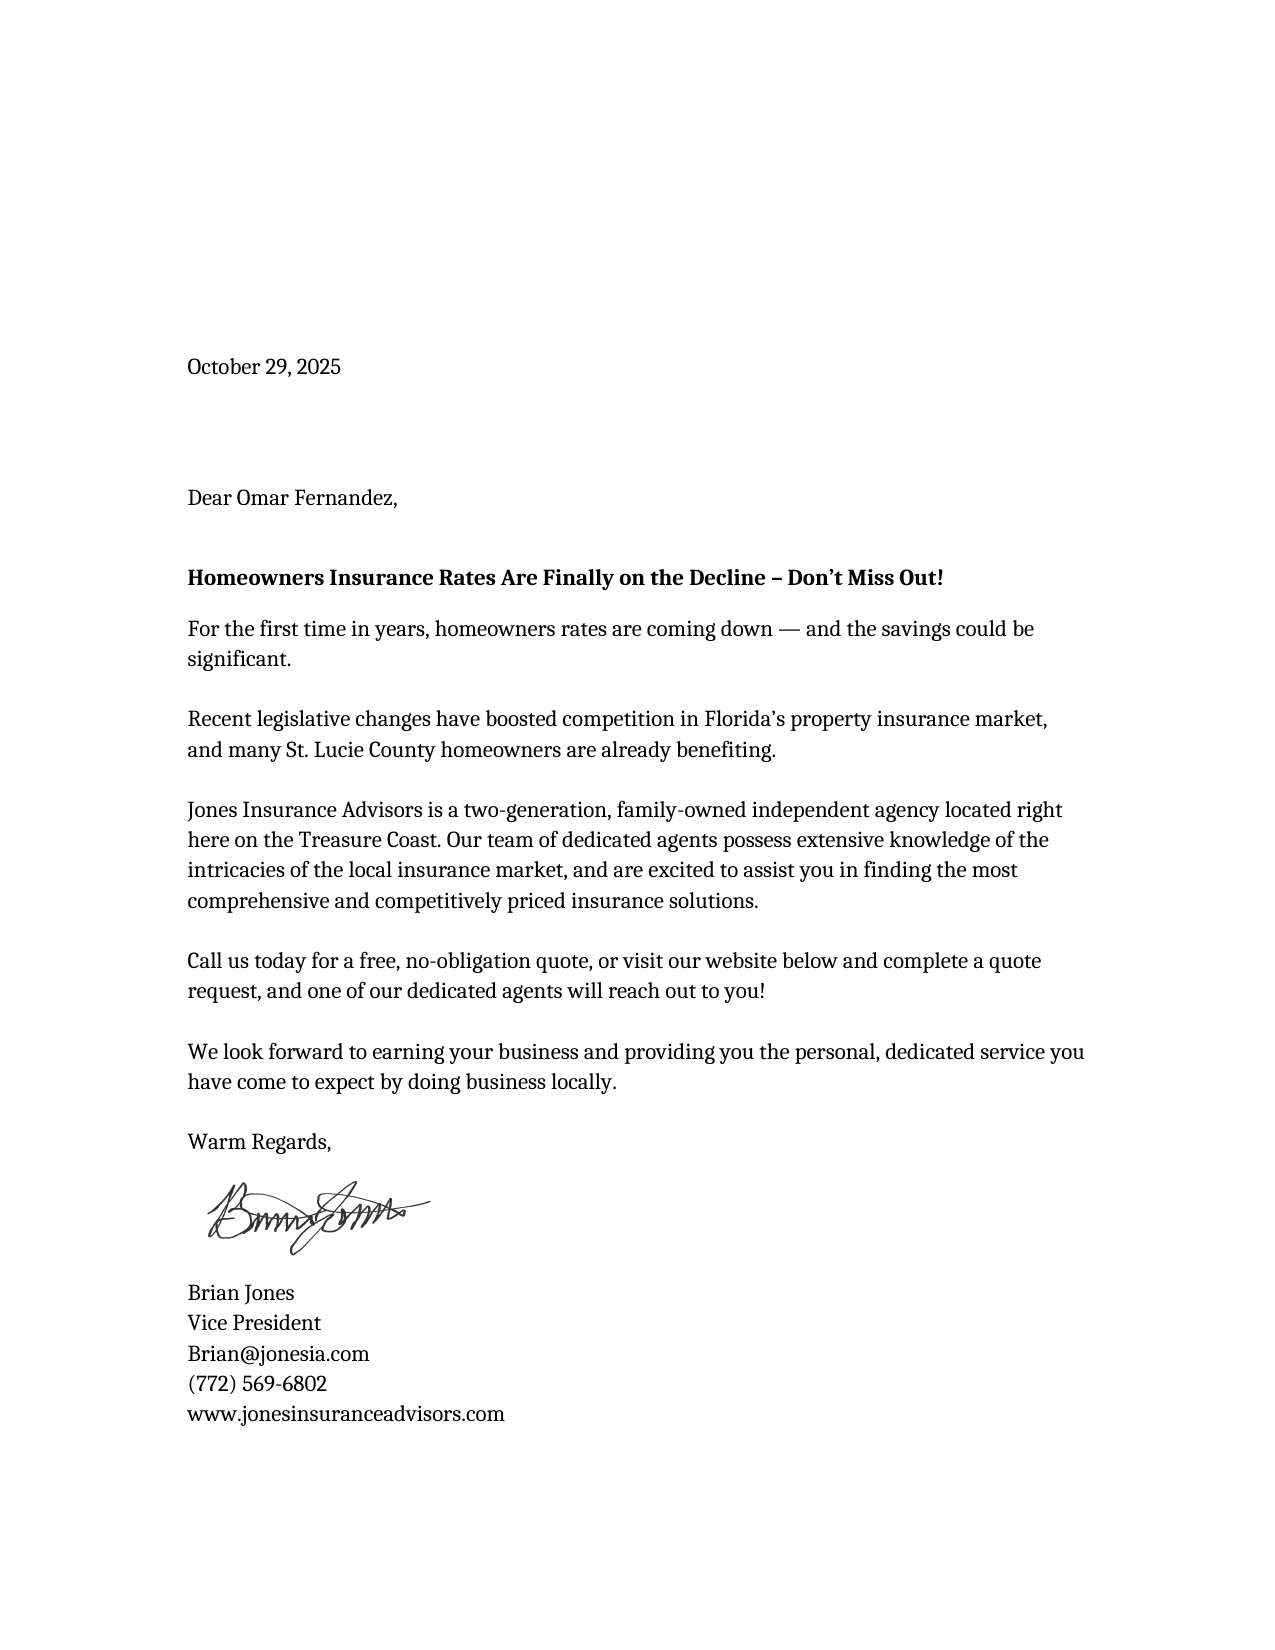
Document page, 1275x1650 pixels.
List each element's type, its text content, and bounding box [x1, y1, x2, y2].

text Dear Omar Fernandez, [187, 484, 1087, 511]
text For the first time in years, homeowners rates are coming down — and the savings could be significant. Recent legislative changes have boosted competition in Florida’s property insurance market, and many St. Lucie County homeowners are already benefiting. Jones Insurance Advisors is a two-generation, family-owned independent agency located right here on the Treasure Coast. Our team of dedicated agents possess extensive knowledge of the intricacies of the local insurance market, and are excited to assist you in finding the most comprehensive and competitively priced insurance solutions. Call us today for a free, no-obligation quote, or visit our website below and complete a quote request, and one of our dedicated agents will reach out to you! We look forward to earning your business and providing you the personal, dedicated service you have come to expect by doing business locally. Warm Regards, [187, 616, 1087, 1156]
text October 29, 2025 [187, 354, 1087, 381]
text Homeowners Insurance Rates Are Finally on the Decline – Don’t Miss Out! [187, 564, 1087, 591]
picture [206, 1180, 432, 1256]
text Brian Jones Vice President Brian@jonesia.com (772) 569-6802 www.jonesinsuranceadvisors.com [187, 1280, 1087, 1427]
